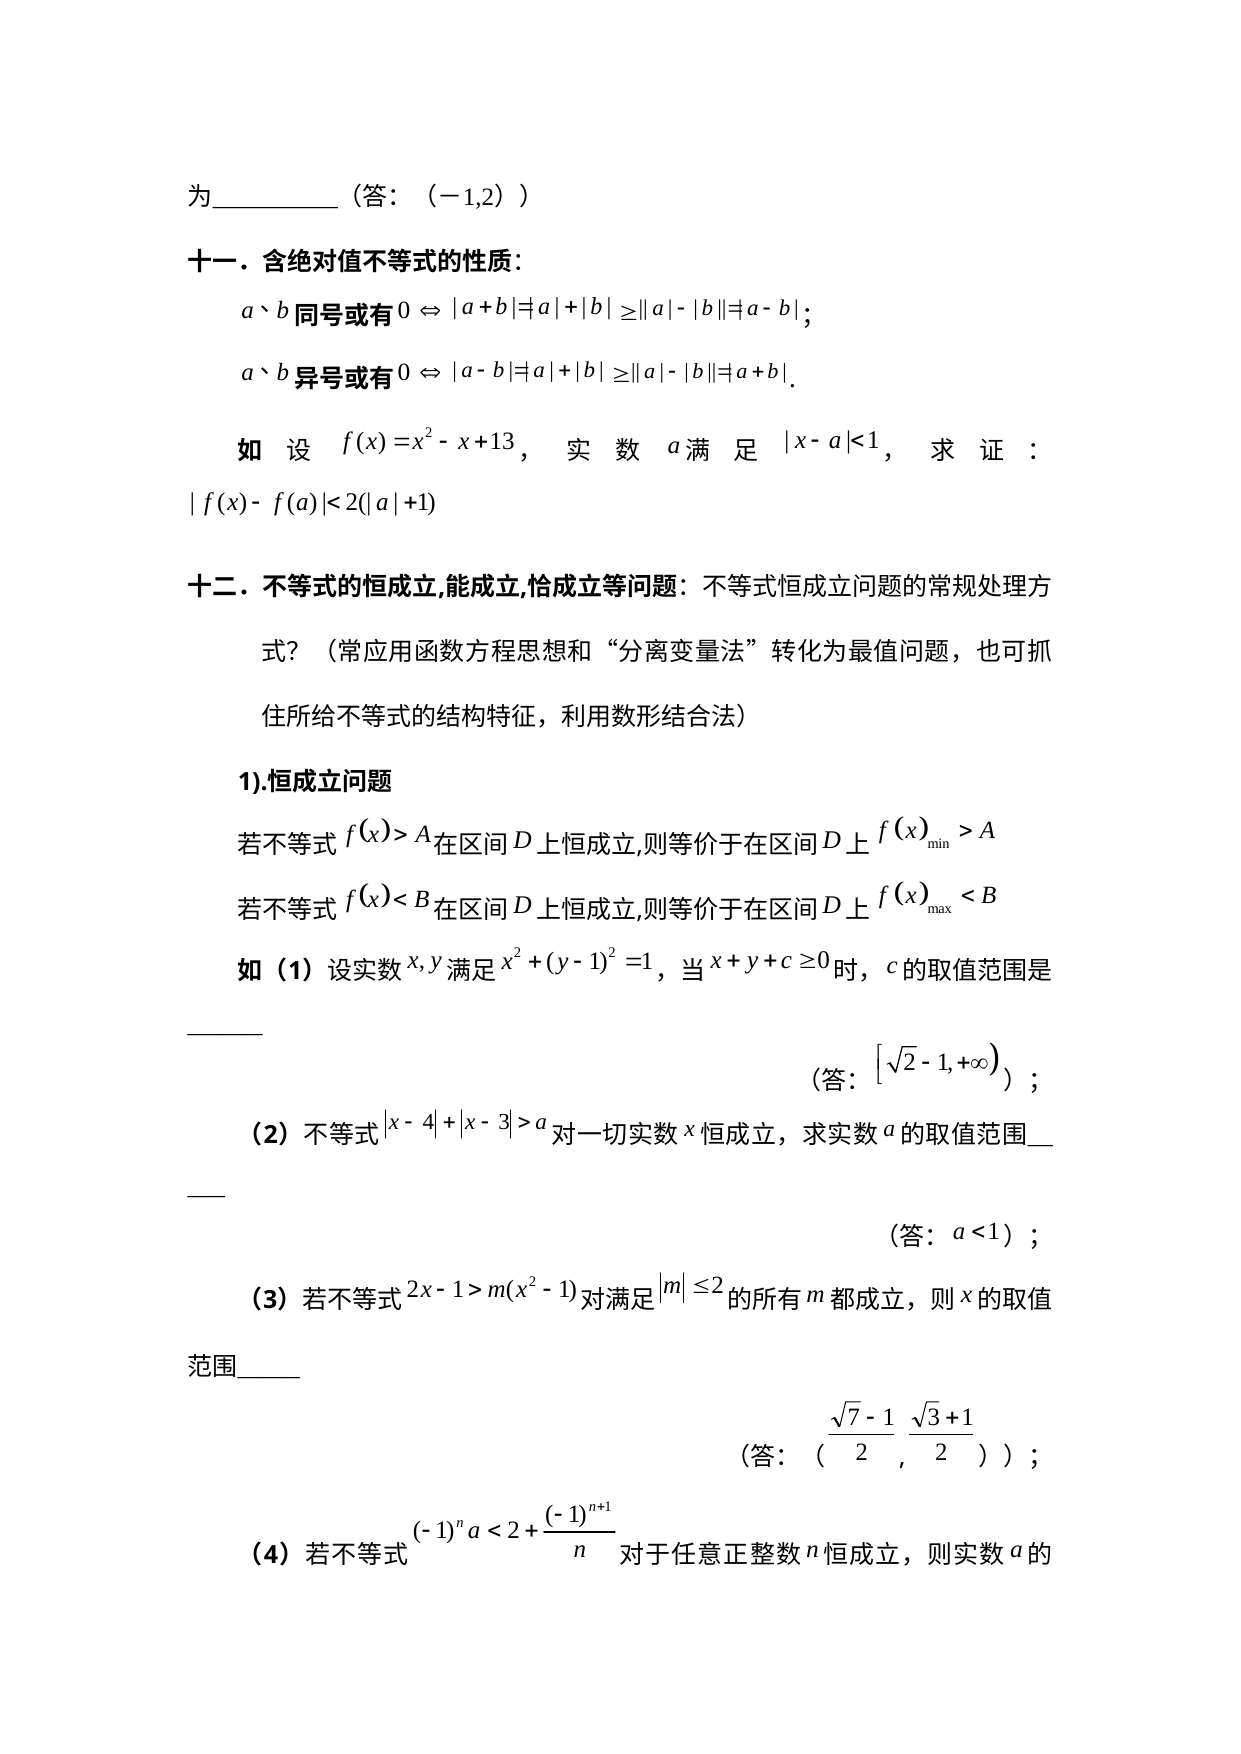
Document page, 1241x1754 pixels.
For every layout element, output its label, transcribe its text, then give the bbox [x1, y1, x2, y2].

text 若不等式在区间上恒成立,则等价于在区间上 [187, 812, 1053, 877]
text （答：（,））； [187, 1397, 1053, 1494]
text 若不等式在区间上恒成立,则等价于在区间上 [187, 877, 1053, 942]
text （答：）； [187, 1202, 1053, 1267]
text （3）若不等式对满足的所有都成立，则的取值范围_____ [187, 1267, 1053, 1397]
text 十二．不等式的恒成立,能成立,恰成立等问题：不等式恒成立问题的常规处理方式？（常应用函数方程思想和“分离变量法”转化为最值问题，也可抓住所给不等式的结构特征，利用数形结合法） [187, 552, 1053, 747]
text 同号或有； [187, 292, 1053, 357]
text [187, 1494, 1053, 1592]
text （2）不等式对一切实数恒成立，求实数的取值范围_____ [187, 1104, 1053, 1202]
text 十一．含绝对值不等式的性质： [187, 227, 1053, 292]
text 如设，实数满足，求证： [187, 422, 1053, 552]
text 如（1）设实数满足，当时，的取值范围是______ [187, 942, 1053, 1039]
text 1).恒成立问题 [187, 747, 1053, 812]
text 异号或有. [187, 357, 1053, 422]
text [188, 162, 1053, 227]
text （答：）； [187, 1039, 1053, 1104]
